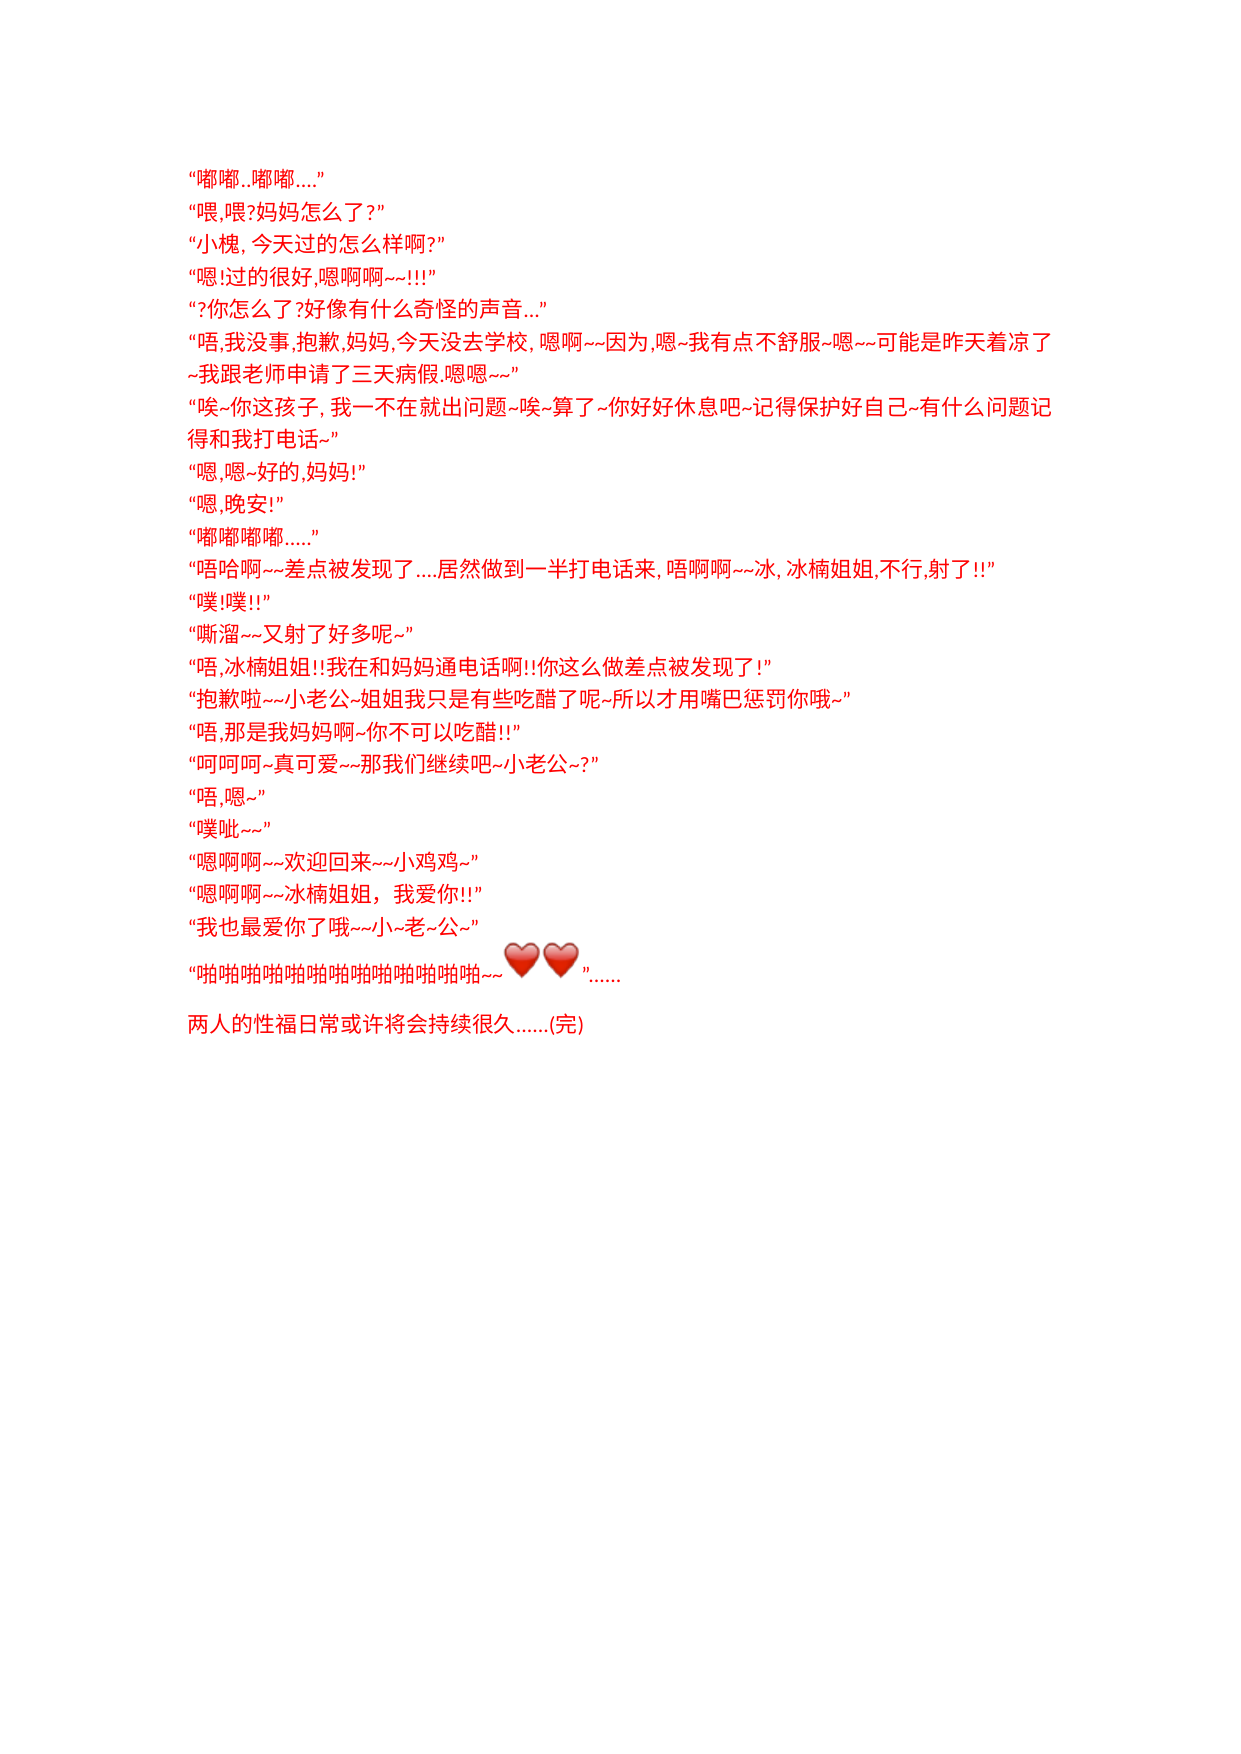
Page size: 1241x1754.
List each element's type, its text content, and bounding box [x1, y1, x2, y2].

text “我也最爱你了哦~~小~老~公~” [187, 909, 1053, 942]
text 两人的性福日常或许将会持续很久......(完) [187, 1007, 1053, 1039]
text “嗯啊啊~~欢迎回来~~小鸡鸡~” [187, 844, 1053, 877]
text “嘶溜~~又射了好多呢~” [187, 617, 1053, 649]
text “唉~你这孩子, 我一不在就出问题~唉~算了~你好好休息吧~记得保护好自己~有什么问题记得和我打电话~” [187, 389, 1053, 454]
text “唔,我没事,抱歉,妈妈,今天没去学校, 嗯啊~~因为,嗯~我有点不舒服~嗯~~可能是昨天着凉了~我跟老师申请了三天病假.嗯嗯~~” [187, 324, 1053, 389]
text “噗呲~~” [187, 812, 1053, 844]
text “唔哈啊~~差点被发现了....居然做到一半打电话来, 唔啊啊~~冰, 冰楠姐姐,不行,射了!!” [187, 552, 1053, 584]
text “嘟嘟..嘟嘟....” [187, 162, 1053, 194]
text “喂,喂?妈妈怎么了?” [187, 194, 1053, 227]
text “?你怎么了?好像有什么奇怪的声音...” [187, 292, 1053, 324]
text “抱歉啦~~小老公~姐姐我只是有些吃醋了呢~所以才用嘴巴惩罚你哦~” [187, 682, 1053, 714]
text “嗯,嗯~好的,妈妈!” [187, 454, 1053, 487]
text “唔,冰楠姐姐!!我在和妈妈通电话啊!!你这么做差点被发现了!” [187, 649, 1053, 682]
text “嗯!过的很好,嗯啊啊~~!!!” [187, 259, 1053, 292]
text “嗯啊啊~~冰楠姐姐，我爱你!!” [187, 877, 1053, 909]
text “嘟嘟嘟嘟.....” [187, 519, 1053, 552]
text “呵呵呵~真可爱~~那我们继续吧~小老公~?” [187, 747, 1053, 779]
text “啪啪啪啪啪啪啪啪啪啪啪啪啪~~”...... [187, 942, 1053, 1007]
text “唔,嗯~” [187, 779, 1053, 812]
picture [502, 942, 581, 983]
text “唔,那是我妈妈啊~你不可以吃醋!!” [187, 714, 1053, 747]
text “噗!噗!!” [187, 584, 1053, 617]
text “小槐, 今天过的怎么样啊?” [187, 227, 1053, 259]
text “嗯,晚安!” [187, 487, 1053, 519]
